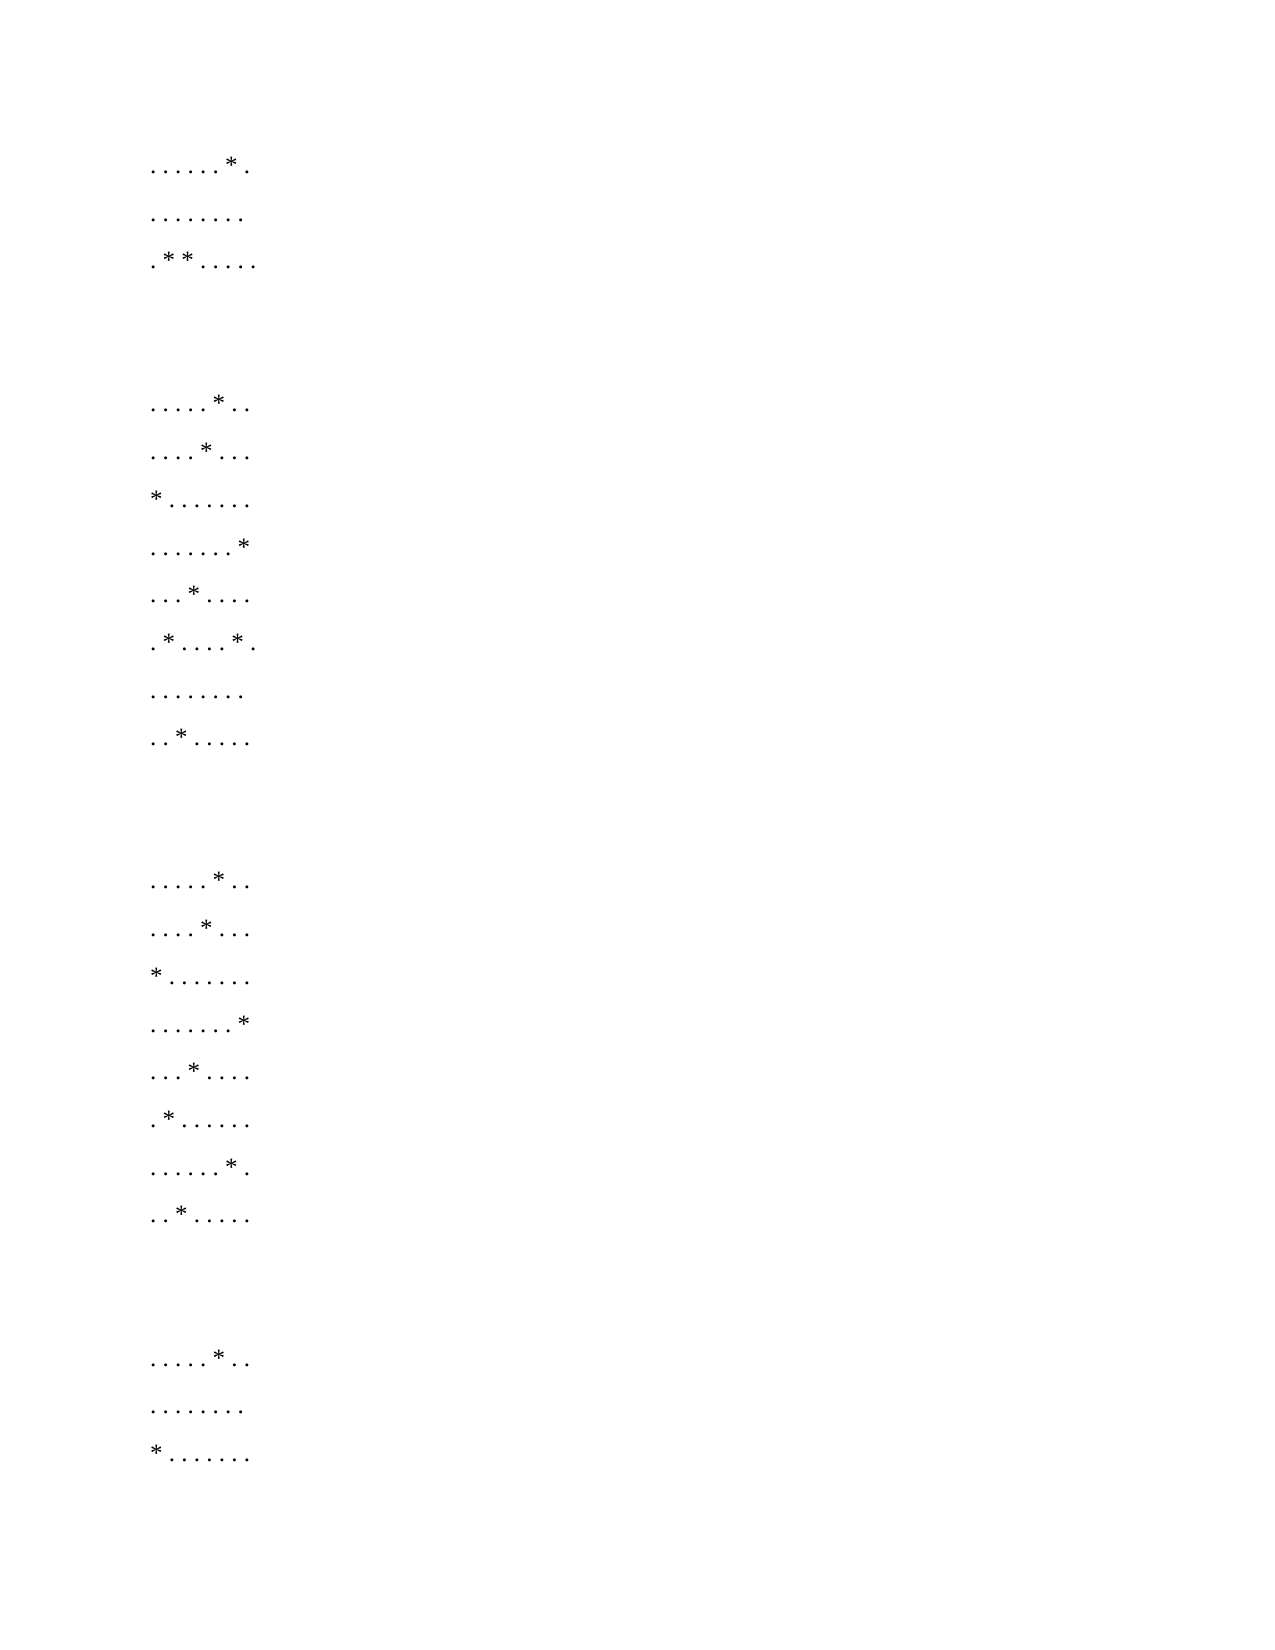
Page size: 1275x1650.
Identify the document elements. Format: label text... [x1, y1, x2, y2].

text . . . . . * . . [150, 1343, 1125, 1371]
text . . . * . . . . [150, 1056, 1125, 1085]
text . . . . . . * . [150, 150, 1125, 179]
text * . . . . . . . [150, 484, 1125, 513]
text . * * . . . . . [150, 245, 1125, 274]
text . . . . . . . . [150, 1390, 1125, 1419]
text . . . . * . . . [150, 913, 1125, 942]
text . . . . . . . * [150, 1009, 1125, 1037]
text . * . . . . . . [150, 1104, 1125, 1133]
text * . . . . . . . [150, 961, 1125, 990]
text . . . . . * . . [150, 866, 1125, 894]
text . . . . . . . * [150, 532, 1125, 560]
text . . * . . . . . [150, 722, 1125, 751]
text . * . . . . * . [150, 627, 1125, 656]
text . . . * . . . . [150, 579, 1125, 608]
text . . . . * . . . [150, 436, 1125, 465]
text * . . . . . . . [150, 1438, 1125, 1467]
text . . * . . . . . [150, 1199, 1125, 1228]
text . . . . . . . . [150, 198, 1125, 226]
text . . . . . . . . [150, 675, 1125, 703]
text . . . . . * . . [150, 388, 1125, 417]
text . . . . . . * . [150, 1152, 1125, 1181]
